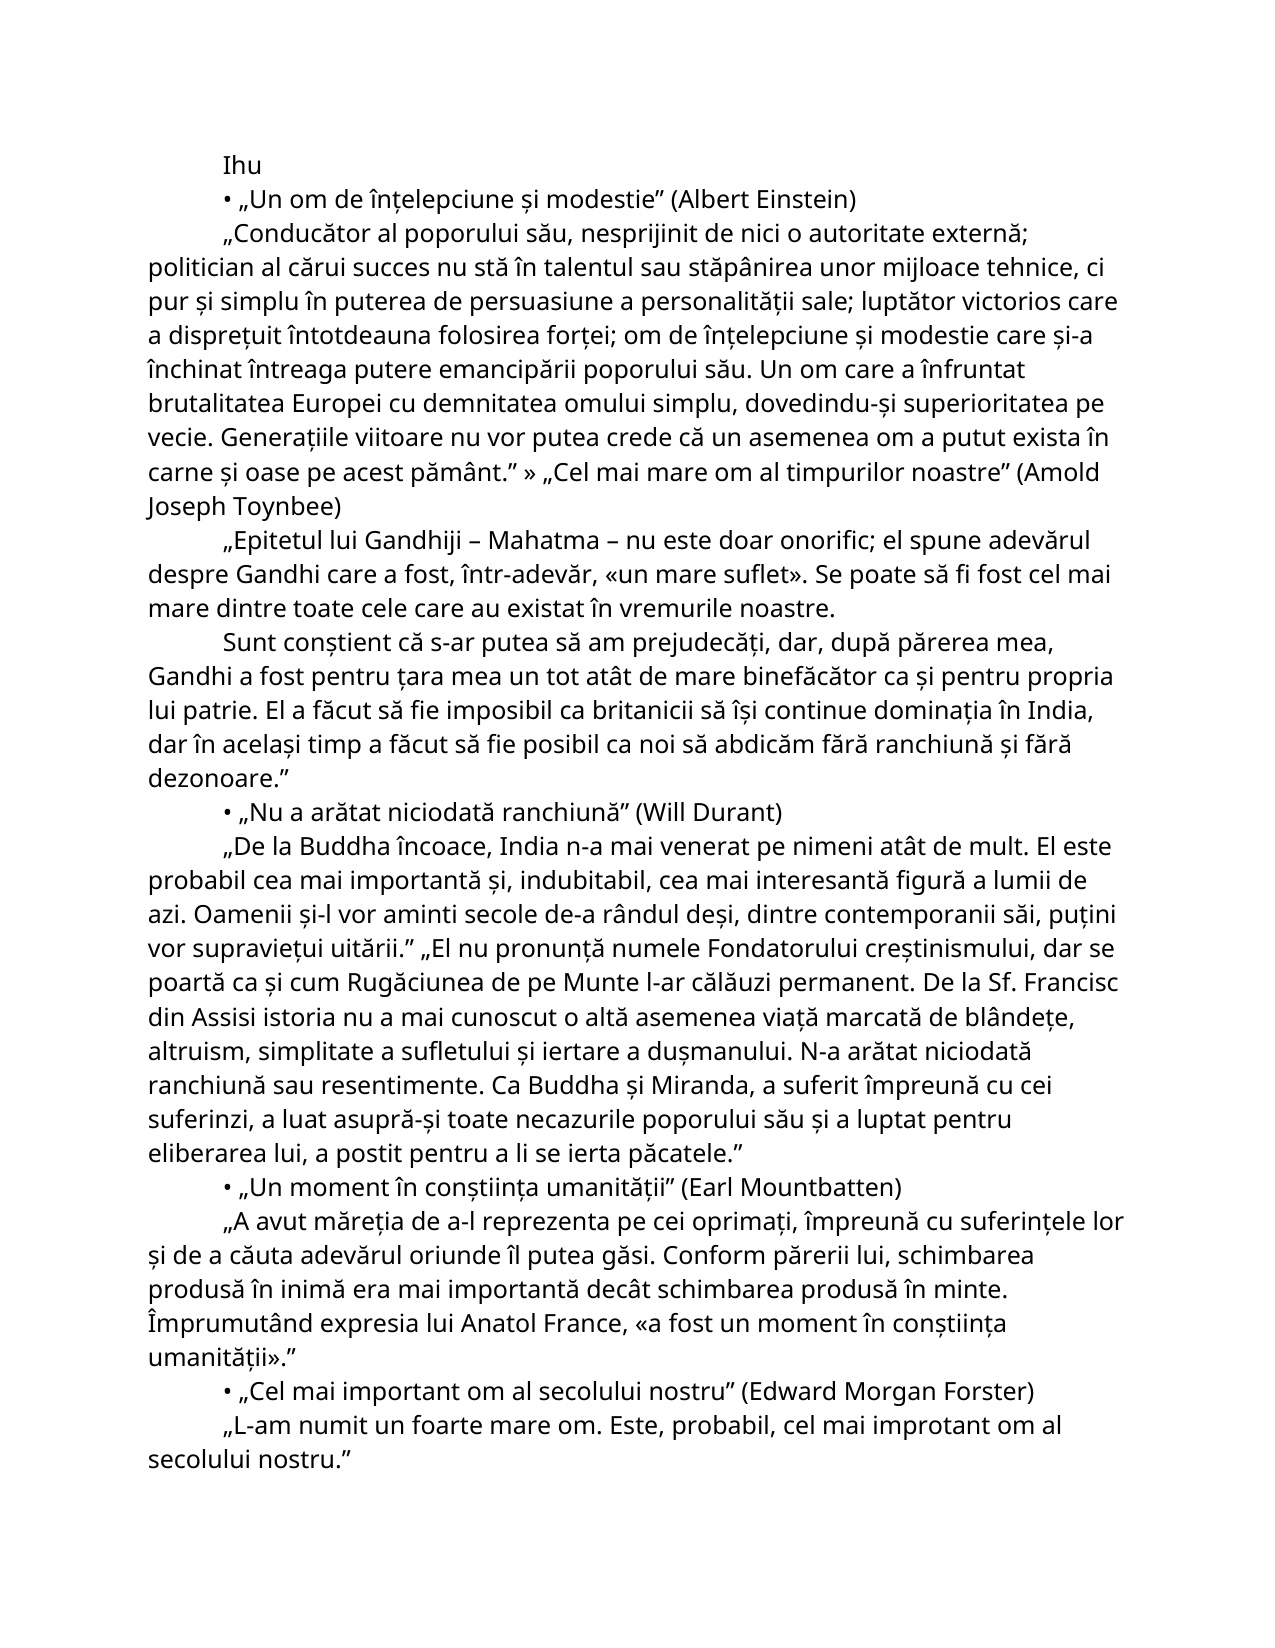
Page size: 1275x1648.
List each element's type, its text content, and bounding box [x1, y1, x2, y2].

text „Conducător al poporului său, nesprijinit de nici o autoritate externă; politician al cărui succes nu stă în talentul sau stăpânirea unor mijloace tehnice, ci pur şi simplu în puterea de persuasiune a personalităţii sale; luptător victorios care a dispreţuit întotdeauna folosirea forţei; om de înţelepciune şi modestie care şi-a închinat întreaga putere emancipării poporului său. Un om care a înfruntat brutalitatea Europei cu demnitatea omului simplu, dovedindu-şi superioritatea pe vecie. Generaţiile viitoare nu vor putea crede că un asemenea om a putut exista în carne şi oase pe acest pământ.” » „Cel mai mare om al timpurilor noastre” (Amold Joseph Toynbee) [148, 216, 1127, 522]
text • „Cel mai important om al secolului nostru” (Edward Morgan Forster) [148, 1374, 1127, 1408]
text Sunt conştient că s-ar putea să am prejudecăţi, dar, după părerea mea, Gandhi a fost pentru ţara mea un tot atât de mare binefăcător ca şi pentru propria lui patrie. El a făcut să fie imposibil ca britanicii să îşi continue dominaţia în India, dar în acelaşi timp a făcut să fie posibil ca noi să abdicăm fără ranchiună şi fără dezonoare.” [148, 624, 1127, 795]
text „L-am numit un foarte mare om. Este, probabil, cel mai improtant om al secolului nostru.” [148, 1408, 1127, 1476]
text • „Nu a arătat niciodată ranchiună” (Will Durant) [148, 795, 1127, 829]
text • „Un om de înţelepciune şi modestie” (Albert Einstein) [148, 182, 1127, 216]
text „Epitetul lui Gandhiji – Mahatma – nu este doar onorific; el spune adevărul despre Gandhi care a fost, într-adevăr, «un mare suflet». Se poate să fi fost cel mai mare dintre toate cele care au existat în vremurile noastre. [148, 522, 1127, 624]
text „De la Buddha încoace, India n-a mai venerat pe nimeni atât de mult. El este probabil cea mai importantă şi, indubitabil, cea mai interesantă figură a lumii de azi. Oamenii şi-l vor aminti secole de-a rândul deşi, dintre contemporanii săi, puţini vor supravieţui uitării.” „El nu pronunţă numele Fondatorului creştinismului, dar se poartă ca şi cum Rugăciunea de pe Munte l-ar călăuzi permanent. De la Sf. Francisc din Assisi istoria nu a mai cunoscut o altă asemenea viaţă marcată de blândeţe, altruism, simplitate a sufletului şi iertare a duşmanului. N-a arătat niciodată ranchiună sau resentimente. Ca Buddha şi Miranda, a suferit împreună cu cei suferinzi, a luat asupră-şi toate necazurile poporului său şi a luptat pentru eliberarea lui, a postit pentru a li se ierta păcatele.” [148, 829, 1127, 1169]
text „A avut măreţia de a-l reprezenta pe cei oprimaţi, împreună cu suferinţele lor şi de a căuta adevărul oriunde îl putea găsi. Conform părerii lui, schimbarea produsă în inimă era mai importantă decât schimbarea produsă în minte. Împrumutând expresia lui Anatol France, «a fost un moment în conştiinţa umanităţii».” [148, 1203, 1127, 1374]
text • „Un moment în conştiinţa umanităţii” (Earl Mountbatten) [148, 1169, 1127, 1203]
text Ihu [148, 148, 1127, 182]
